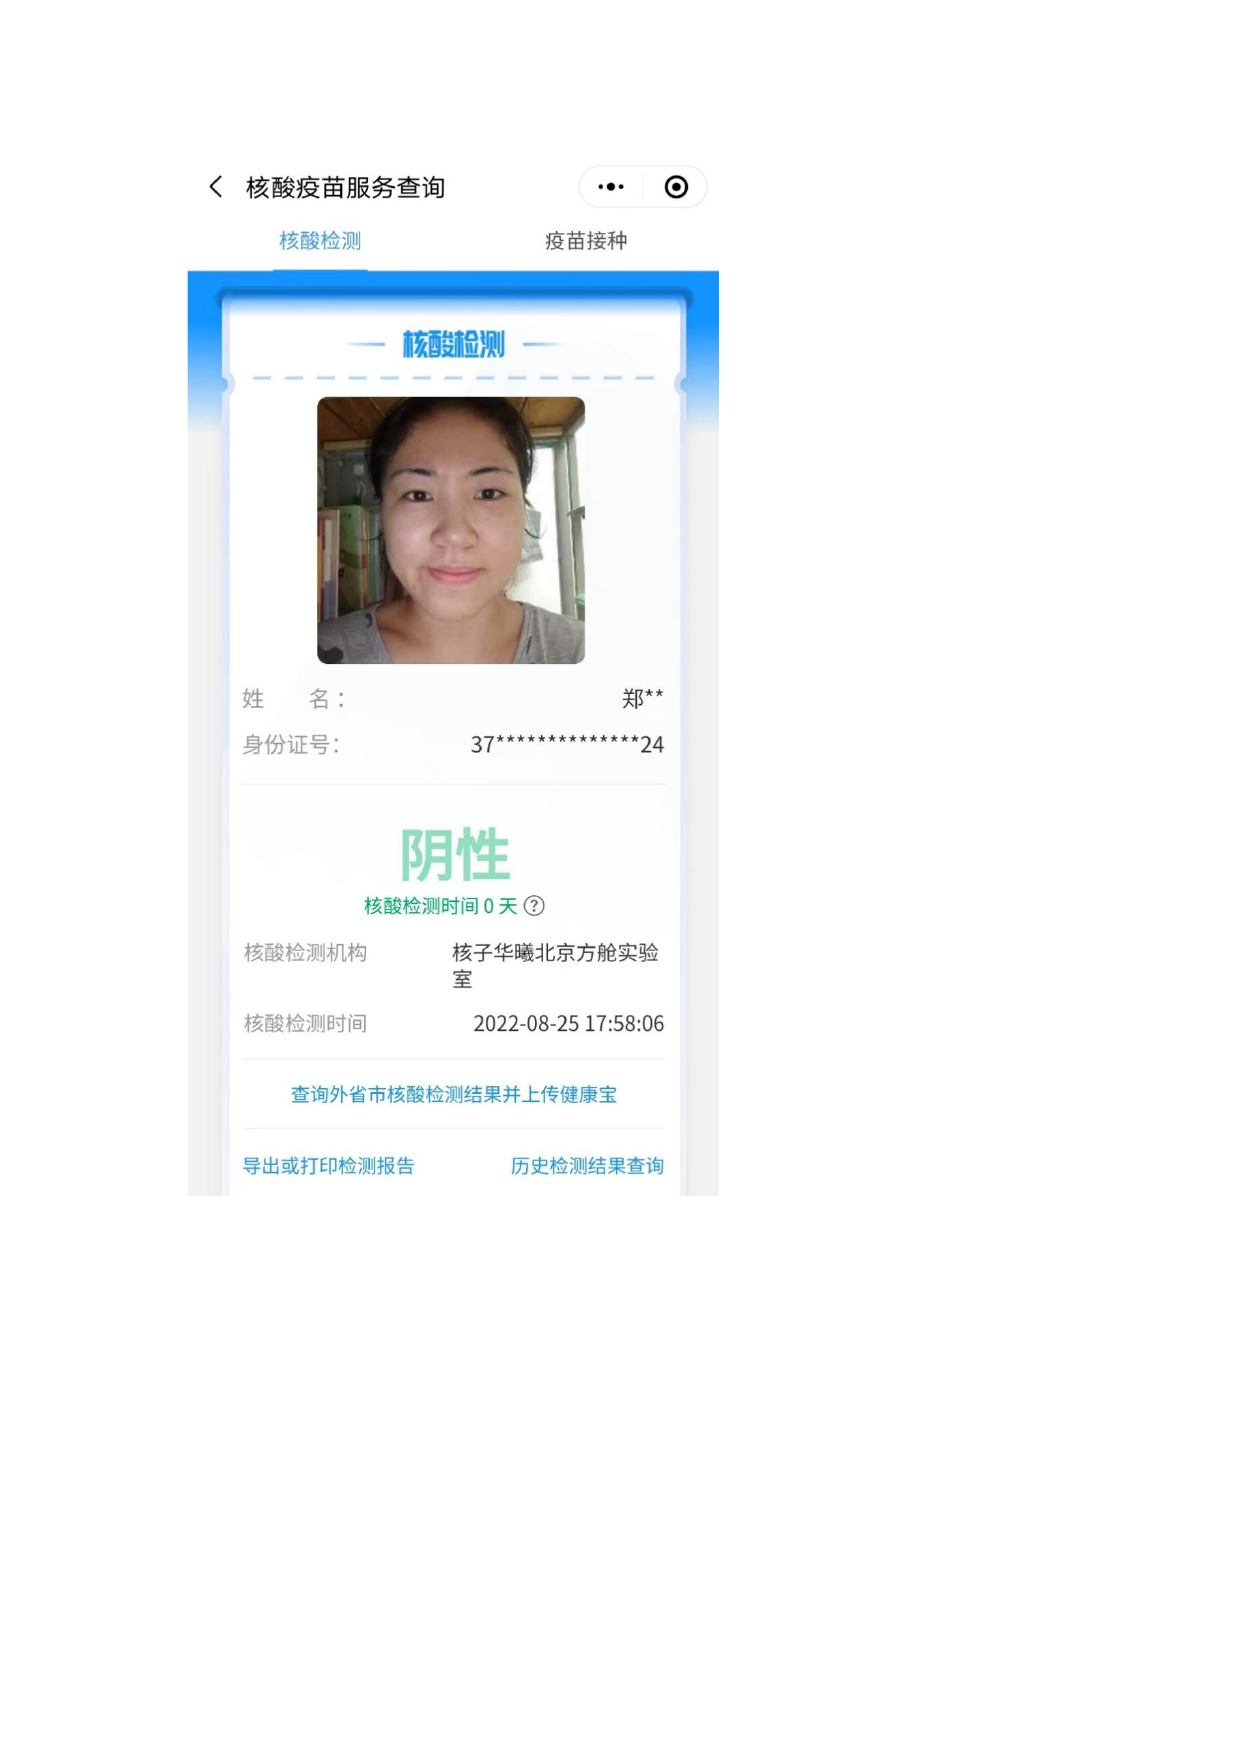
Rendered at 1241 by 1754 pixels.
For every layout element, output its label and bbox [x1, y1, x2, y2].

picture [187, 162, 719, 1196]
